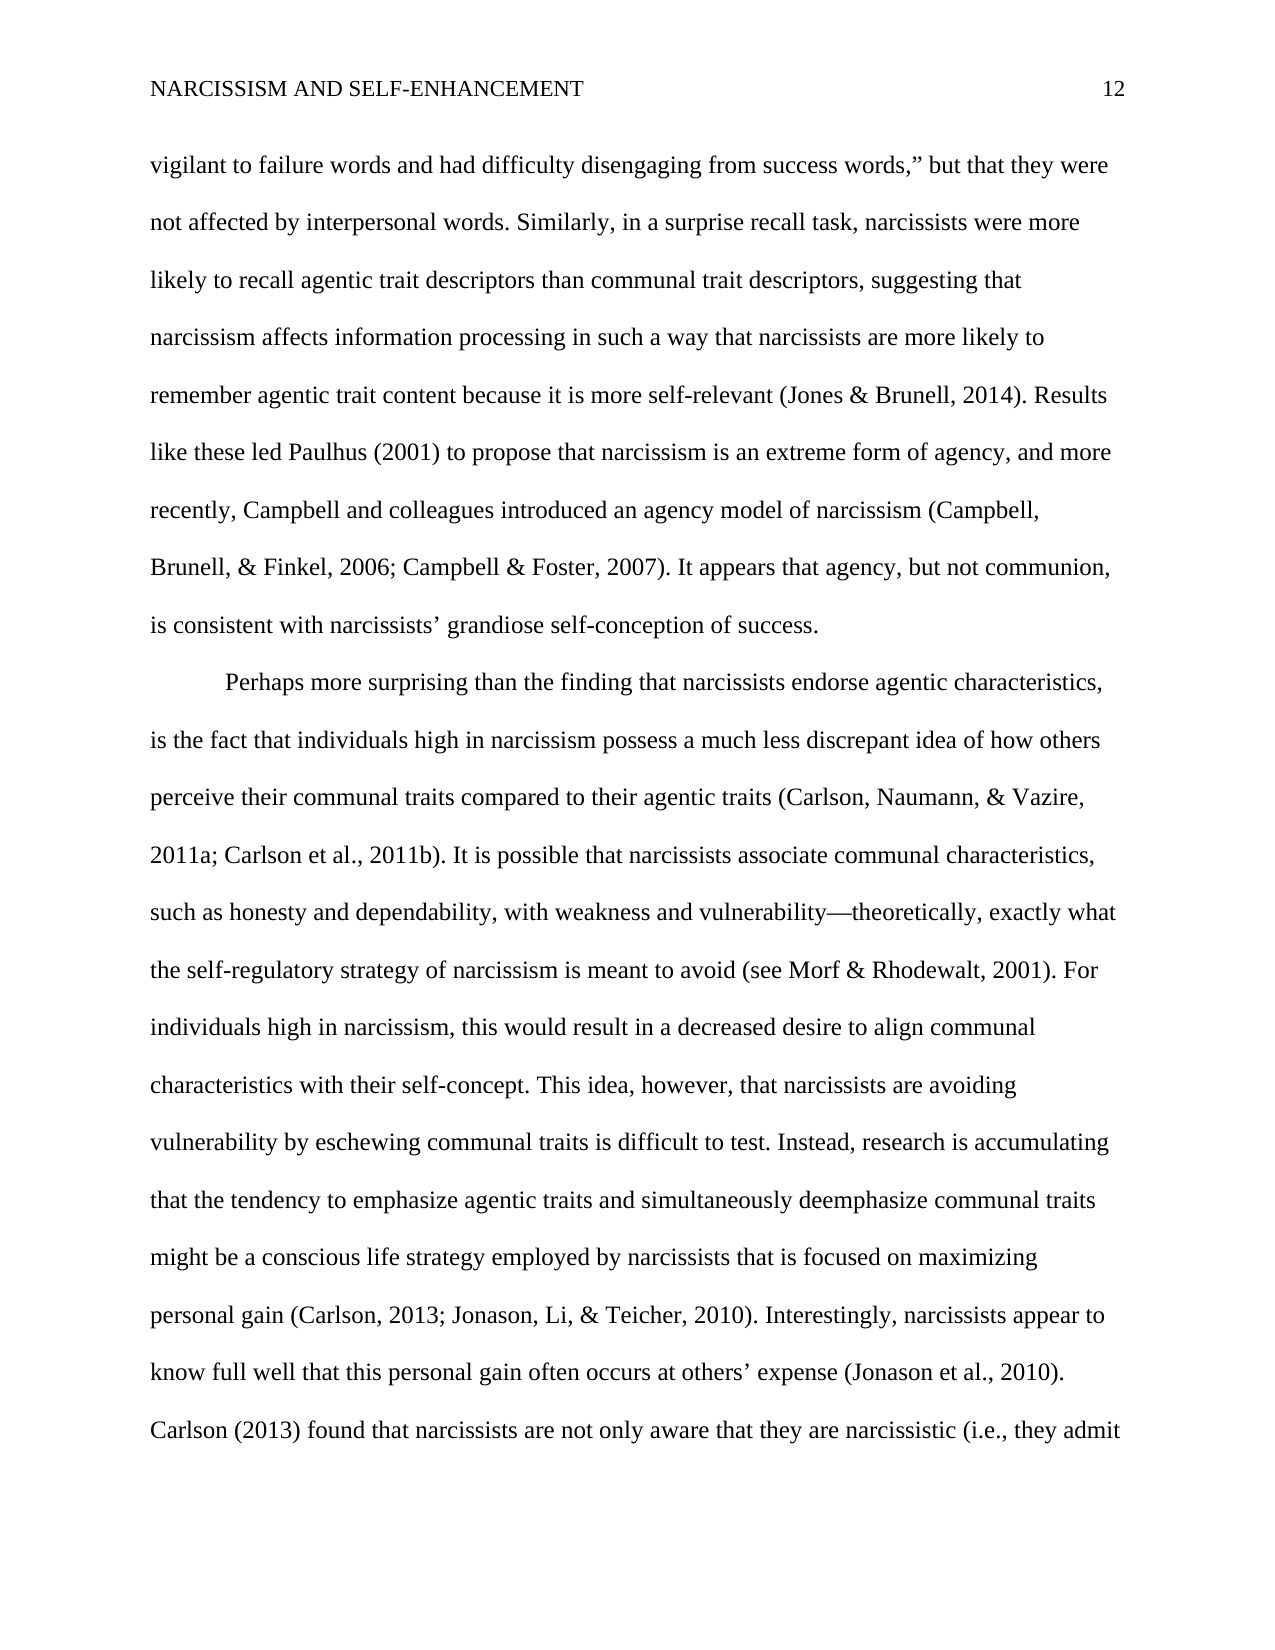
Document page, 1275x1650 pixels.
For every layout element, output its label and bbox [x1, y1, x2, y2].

text [150, 150, 1125, 639]
text [150, 667, 1125, 1444]
